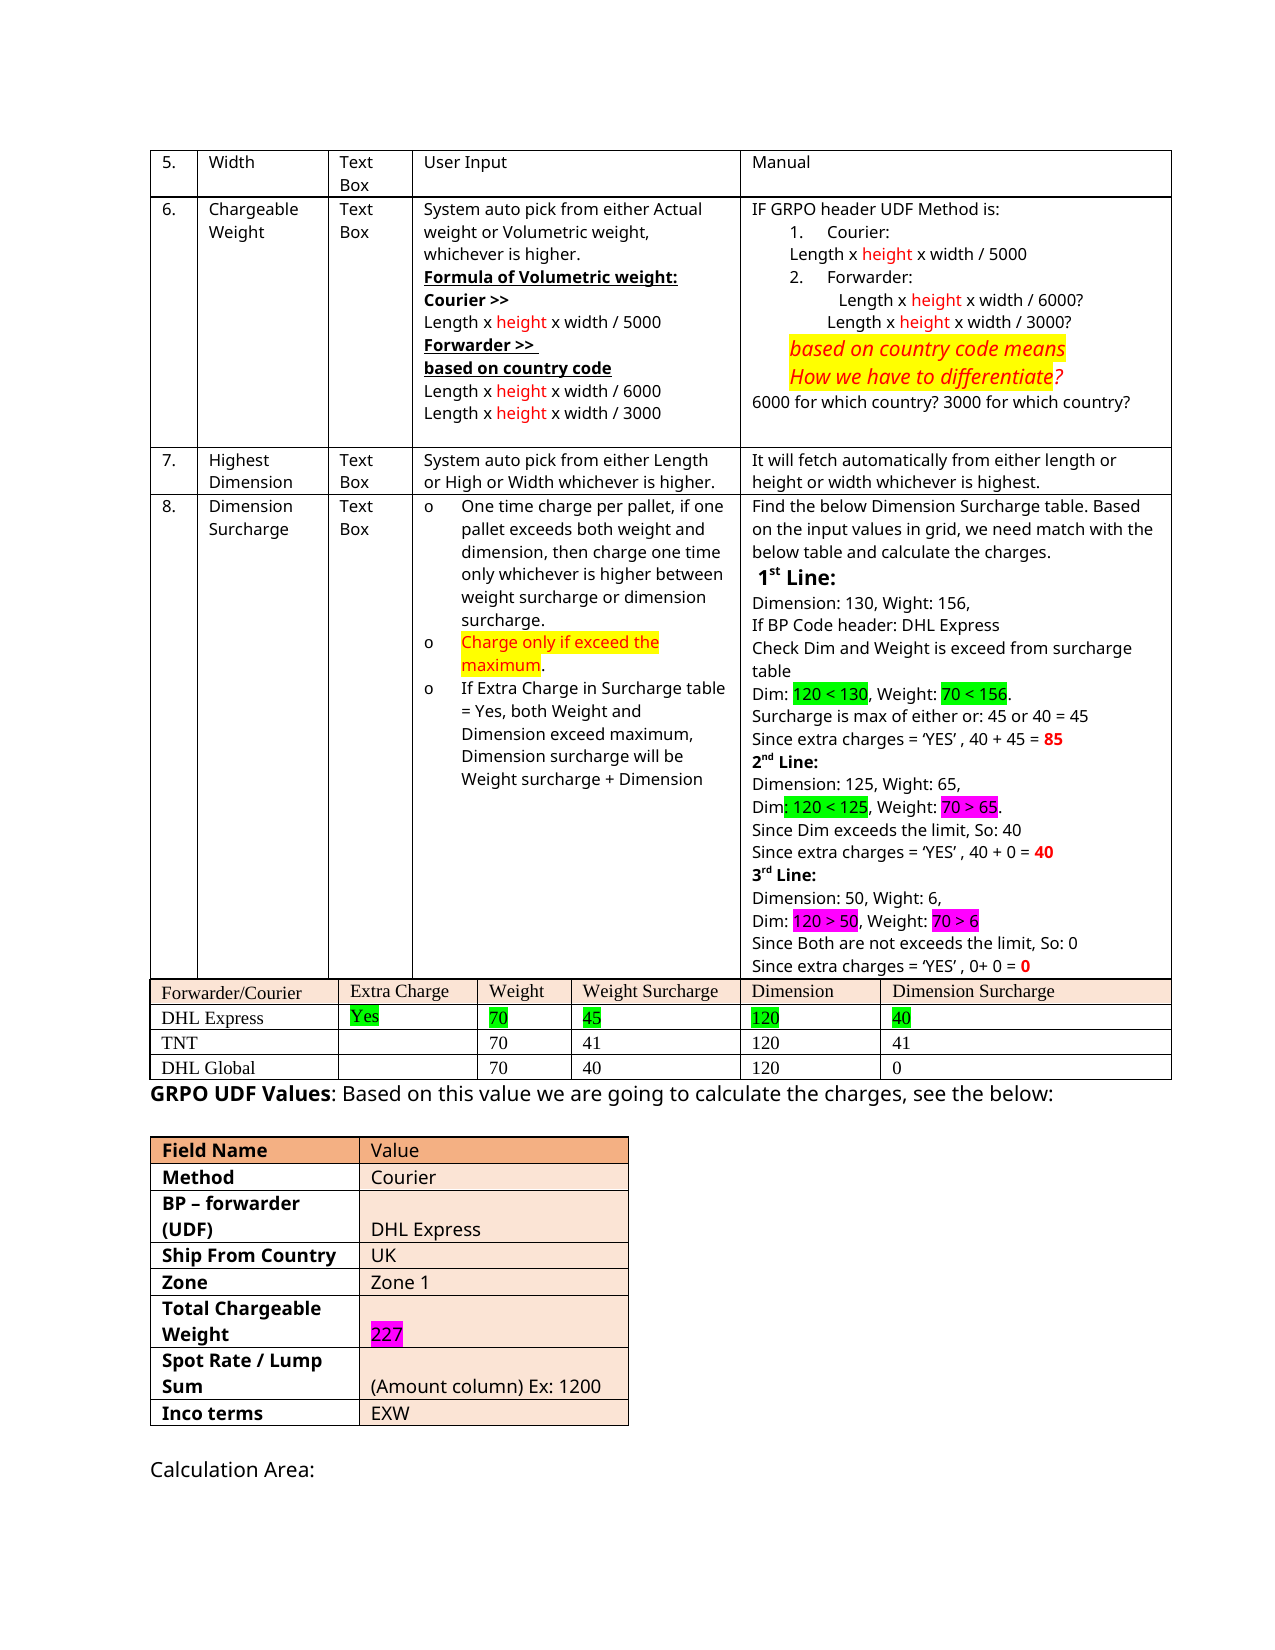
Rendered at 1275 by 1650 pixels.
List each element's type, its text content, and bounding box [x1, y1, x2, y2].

table_header Extra Charge [339, 980, 477, 1003]
table_cell TNT [151, 1030, 338, 1053]
table_cell 120 [741, 1030, 880, 1053]
table_cell Dimension Surcharge [198, 495, 328, 977]
table_cell (Amount column) Ex: 1200 [360, 1348, 628, 1399]
table_header Dimension Surcharge [881, 980, 1171, 1003]
table_cell Zone [151, 1269, 359, 1295]
table_cell 120 [741, 1055, 880, 1078]
table_cell Inco terms [151, 1400, 359, 1425]
table_cell One time charge per pallet, if one pallet exceeds both weight and dimension, then charge one time only whichever is higher between weight surcharge or dimension surcharge. Charge only if exceed the maximum. If Extra Charge in Surcharge table = Yes, both Weight and Dimension exceed maximum, Dimension surcharge will be Weight surcharge + Dimension [413, 495, 740, 977]
table_cell [339, 1055, 477, 1078]
table_header Value [360, 1138, 628, 1163]
table_cell Text Box [329, 495, 412, 977]
table_cell 8. [151, 495, 197, 977]
table_cell Manual [741, 151, 1171, 196]
table_cell 5. [151, 151, 197, 196]
table_cell Find the below Dimension Surcharge table. Based on the input values in grid, we need match with the below table and calculate the charges. 1st Line: Dimension: 130, Wight: 156, If BP Code header: DHL Express Check Dim and Weight is exceed from surcharge table Dim: 120 < 130, Weight: 70 < 156. Surcharge is max of either or: 45 or 40 = 45 Since extra charges = ‘YES’ , 40 + 45 = 85 2nd Line: Dimension: 125, Wight: 65, Dim: 120 < 125, Weight: 70 > 65. Since Dim exceeds the limit, So: 40 Since extra charges = ‘YES’ , 40 + 0 = 40 3rd Line: Dimension: 50, Wight: 6, Dim: 120 > 50, Weight: 70 > 6 Since Both are not exceeds the limit, So: 0 Since extra charges = ‘YES’ , 0+ 0 = 0 [741, 495, 1171, 977]
table_header Dimension [741, 980, 880, 1003]
table_cell Text Box [329, 151, 412, 196]
table_cell 70 [478, 1030, 571, 1053]
table_cell 41 [572, 1030, 740, 1053]
table_cell IF GRPO header UDF Method is: Courier: Length x height x width / 5000 Forwarder: Length x height x width / 6000? Length x height x width / 3000? based on country code means How we have to differentiate? 6000 for which country? 3000 for which country? [741, 198, 1171, 447]
table_cell Ship From Country [151, 1243, 359, 1268]
table_cell DHL Global [151, 1055, 338, 1078]
table_cell 7. [151, 448, 197, 494]
table_cell Text Box [329, 448, 412, 494]
table_cell [339, 1030, 477, 1053]
table_cell 40 [572, 1055, 740, 1078]
table_cell 45 [572, 1005, 740, 1028]
table_cell 0 [881, 1055, 1171, 1078]
table_cell UK [360, 1243, 628, 1268]
table_header Weight Surcharge [572, 980, 740, 1003]
table_cell Width [198, 151, 328, 196]
table_header Forwarder/Courier [151, 980, 338, 1003]
text Calculation Area: [150, 1455, 1125, 1483]
table_cell It will fetch automatically from either length or height or width whichever is highest. [741, 448, 1171, 494]
table_cell Zone 1 [360, 1269, 628, 1295]
table_cell Yes [339, 1005, 477, 1028]
table_cell System auto pick from either Length or High or Width whichever is higher. [413, 448, 740, 494]
table_cell DHL Express [151, 1005, 338, 1028]
table_cell 40 [881, 1005, 1171, 1028]
table_cell Text Box [329, 198, 412, 447]
table_cell Highest Dimension [198, 448, 328, 494]
table_cell System auto pick from either Actual weight or Volumetric weight, whichever is higher. Formula of Volumetric weight: Courier >> Length x height x width / 5000 Forwarder >> based on country code Length x height x width / 6000 Length x height x width / 3000 [413, 198, 740, 447]
table_cell DHL Express [360, 1191, 628, 1242]
table_cell 70 [478, 1005, 571, 1028]
table_cell 227 [360, 1296, 628, 1347]
table_cell Chargeable Weight [198, 198, 328, 447]
table_cell EXW [360, 1400, 628, 1425]
table_cell Spot Rate / Lump Sum [151, 1348, 359, 1399]
table_cell Method [151, 1164, 359, 1189]
table_cell Courier [360, 1164, 628, 1189]
table_cell User Input [413, 151, 740, 196]
table_header Field Name [151, 1138, 359, 1163]
table_cell 120 [741, 1005, 880, 1028]
table_cell 70 [478, 1055, 571, 1078]
table_cell 41 [881, 1030, 1171, 1053]
text GRPO UDF Values: Based on this value we are going to calculate the charges, see the below: [150, 1080, 1125, 1108]
table_cell Total Chargeable Weight [151, 1296, 359, 1347]
table_header Weight [478, 980, 571, 1003]
table_cell 6. [151, 198, 197, 447]
table_cell BP – forwarder (UDF) [151, 1191, 359, 1242]
